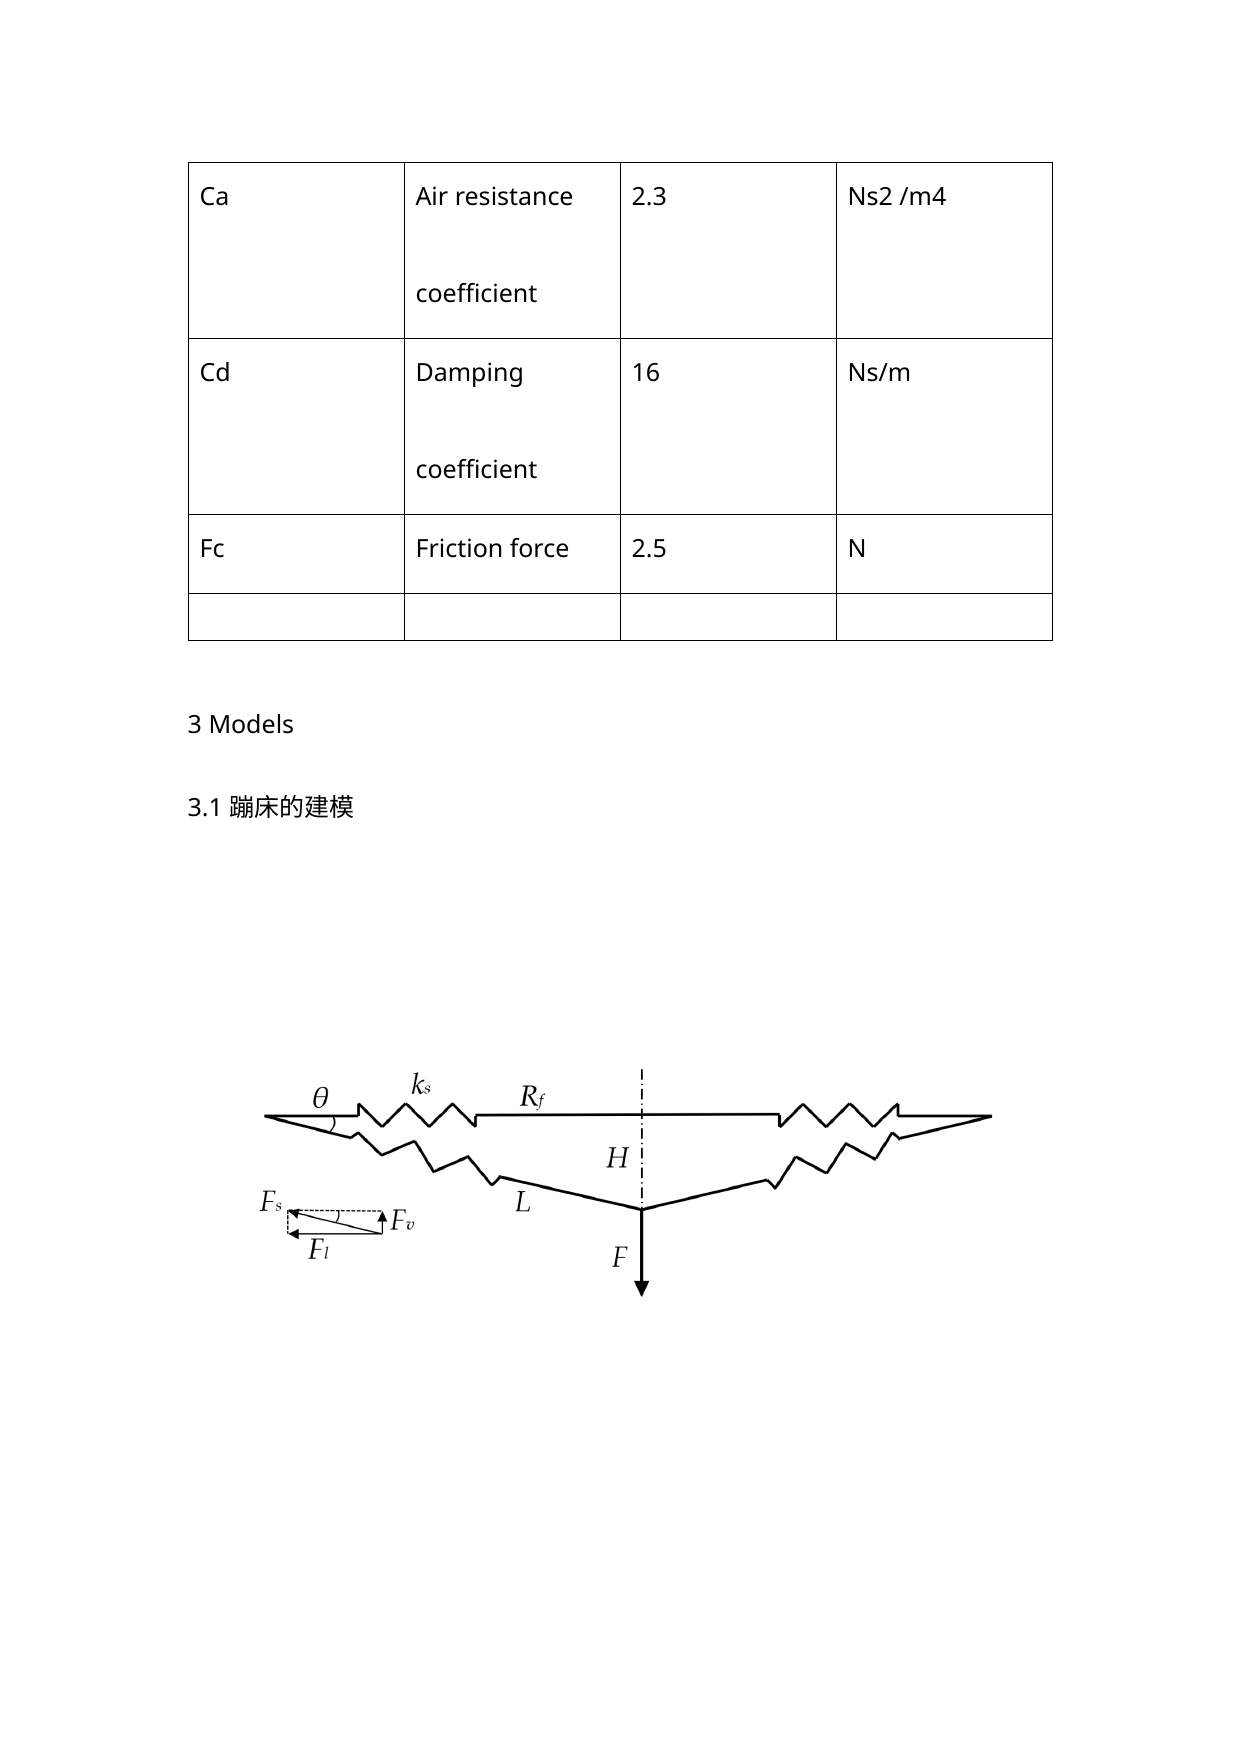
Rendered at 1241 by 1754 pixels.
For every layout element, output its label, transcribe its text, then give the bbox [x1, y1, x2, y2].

table_cell 16 [621, 339, 836, 514]
text 3 Models [187, 691, 1053, 756]
table_cell Damping coefficient [405, 339, 620, 514]
table_cell Air resistance coefficient [405, 163, 620, 338]
table_cell Friction force [405, 515, 620, 593]
table_cell [621, 594, 836, 640]
table_cell N [837, 515, 1052, 593]
table_cell [837, 594, 1052, 640]
table_cell Cd [189, 339, 404, 514]
table_cell [405, 594, 620, 640]
text 3.1 蹦床的建模 [187, 773, 1053, 838]
table_cell 2.3 [621, 163, 836, 338]
table_cell [189, 594, 404, 640]
picture [187, 1034, 1053, 1313]
table_cell Ca [189, 163, 404, 338]
table_cell Ns/m [837, 339, 1052, 514]
table_cell Ns2 /m4 [837, 163, 1052, 338]
table_cell Fc [189, 515, 404, 593]
table_cell 2.5 [621, 515, 836, 593]
